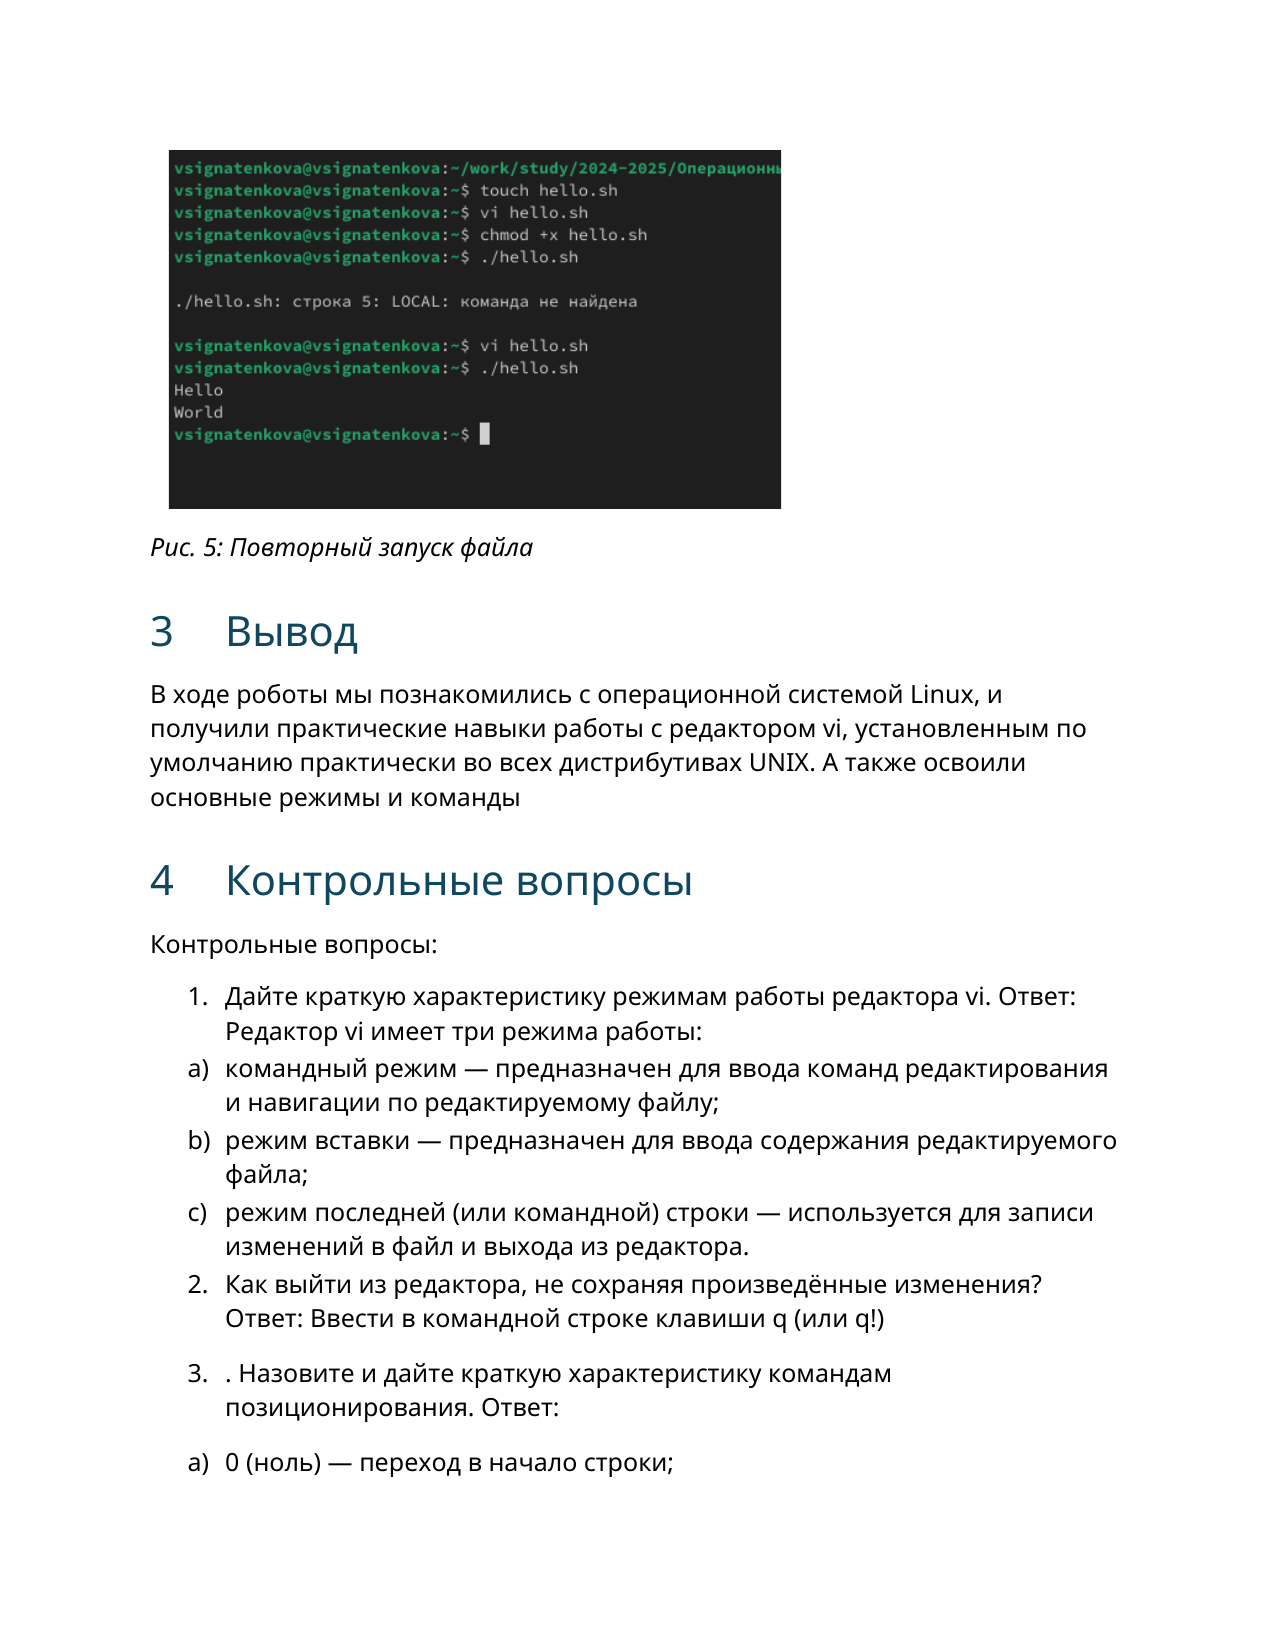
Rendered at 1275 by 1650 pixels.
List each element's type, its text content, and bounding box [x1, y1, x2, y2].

list 0 (ноль) — переход в начало строки; [187, 1444, 1125, 1478]
list Дайте краткую характеристику режимам работы редактора vi. Ответ: Редактор vi имеет три режима работы: [187, 979, 1125, 1047]
list режим последней (или командной) строки — используется для записи изменений в файл и выхода из редактора. [187, 1195, 1125, 1263]
text Контрольные вопросы: [150, 926, 1125, 960]
subtitle 4 Контрольные вопросы [150, 851, 1125, 907]
text Рис. 5: Повторный запуск файла [150, 530, 1125, 564]
text В ходе роботы мы познакомились с операционной системой Linux, и получили практические навыки работы с редактором vi, установленным по умолчанию практически во всех дистрибутивах UNIX. А также освоили основные режимы и команды [150, 677, 1125, 813]
subtitle 3 Вывод [150, 601, 1125, 658]
list Как выйти из редактора, не сохраняя произведённые изменения? Ответ: Ввести в командной строке клавиши q (или q!) [187, 1267, 1125, 1335]
list . Назовите и дайте краткую характеристику командам позиционирования. Ответ: [187, 1356, 1125, 1424]
list режим вставки — предназначен для ввода содержания редактируемого файла; [187, 1123, 1125, 1191]
picture [168, 150, 782, 509]
list командный режим — предназначен для ввода команд редактирования и навигации по редактируемому файлу; [187, 1051, 1125, 1119]
